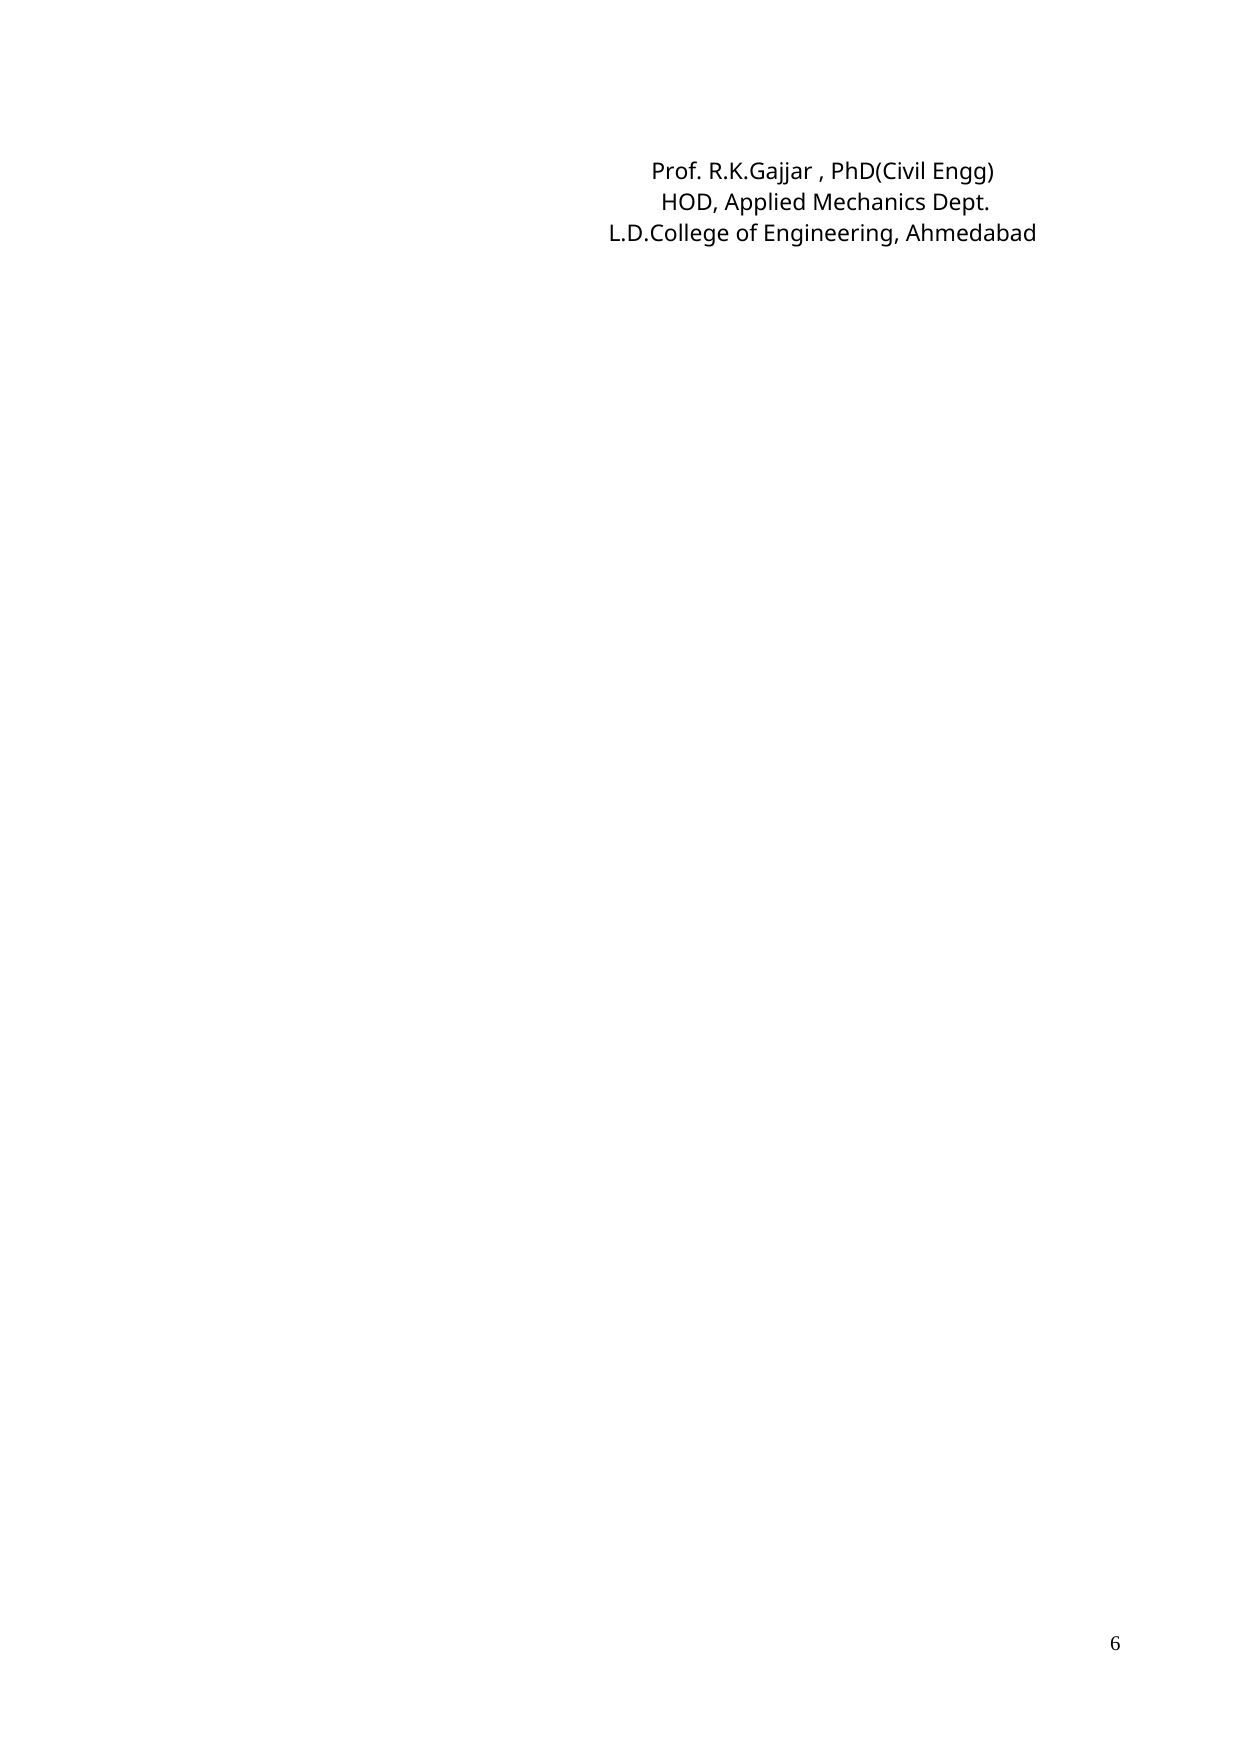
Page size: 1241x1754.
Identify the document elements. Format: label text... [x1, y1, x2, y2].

subtitle Prof. R.K.Gajjar , PhD(Civil Engg) [525, 155, 1120, 186]
subtitle HOD, Applied Mechanics Dept. [525, 186, 1120, 217]
text L.D.College of Engineering, Ahmedabad [450, 217, 1120, 248]
